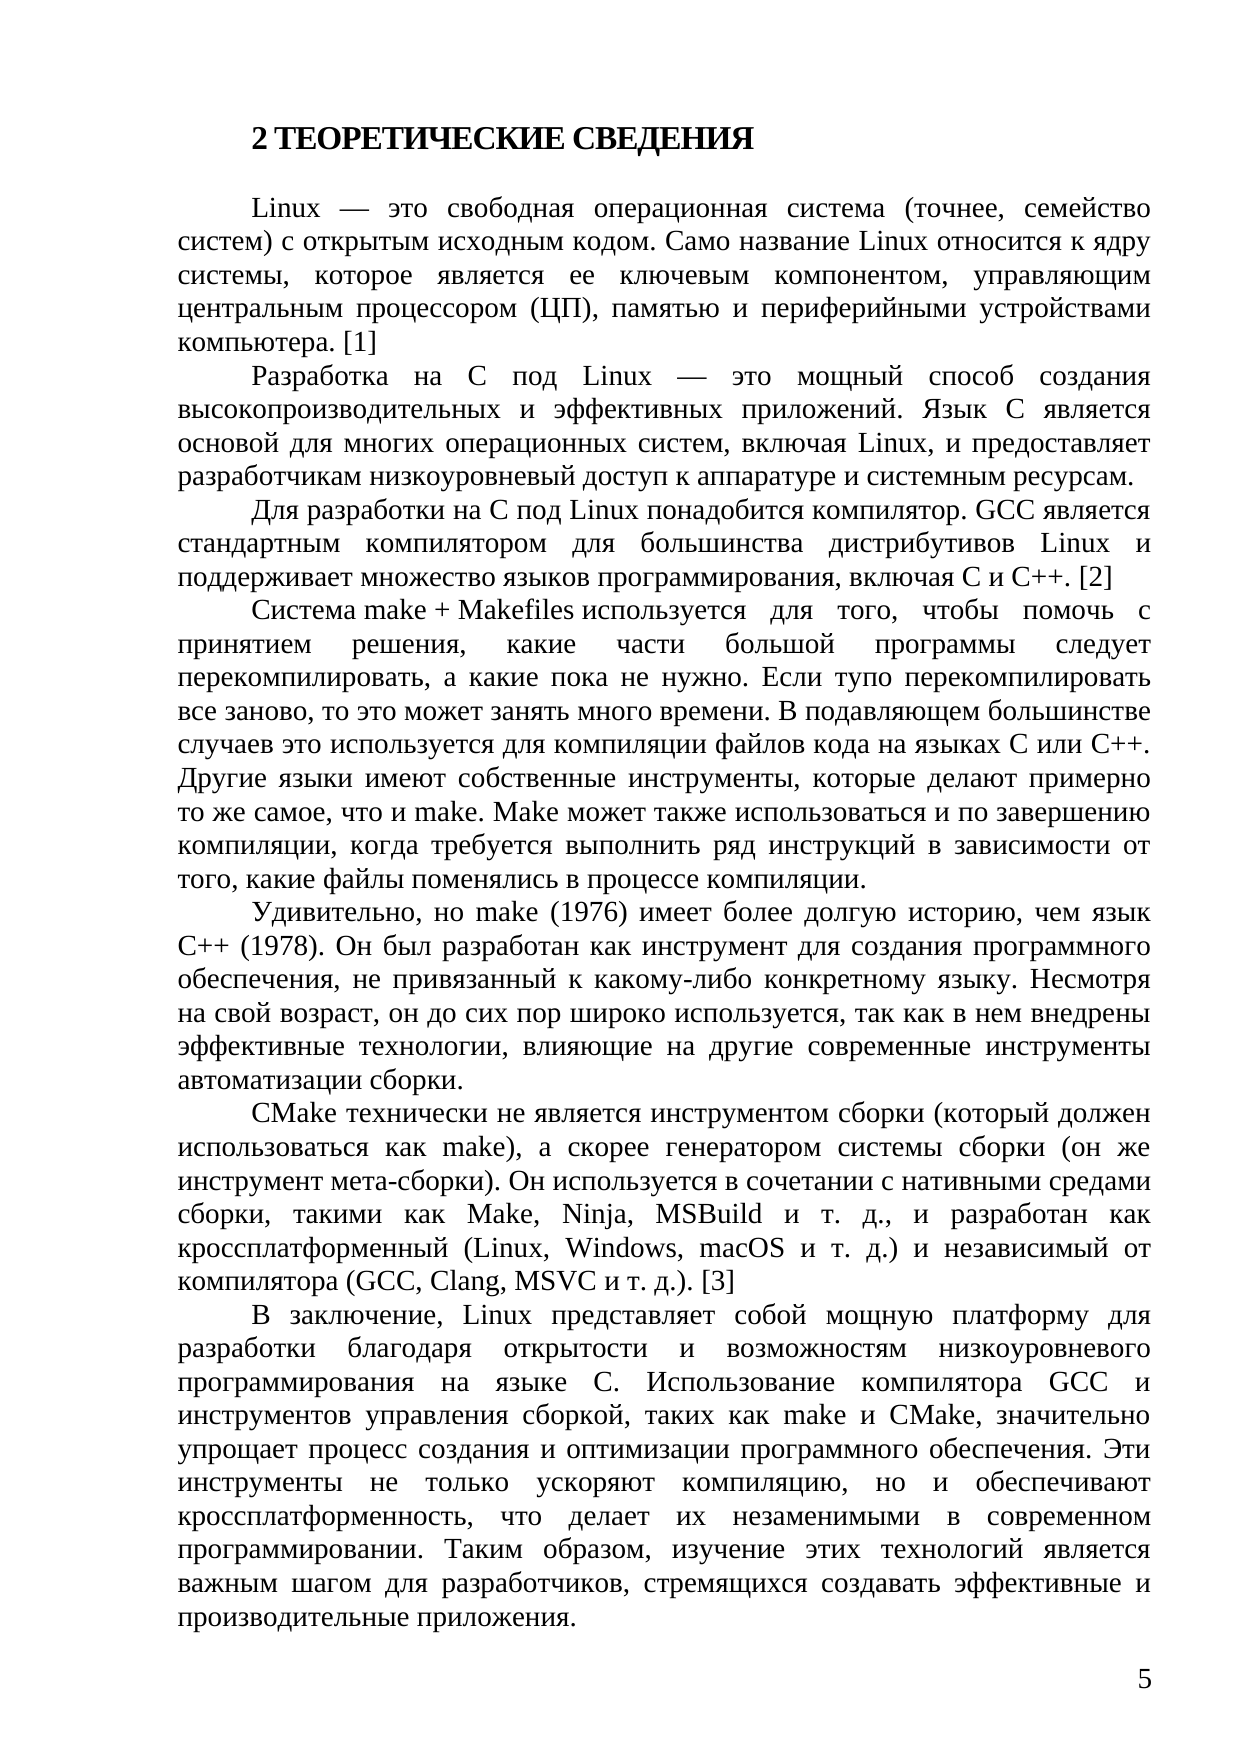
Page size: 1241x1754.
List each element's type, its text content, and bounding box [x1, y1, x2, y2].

list В заключение, Linux представляет собой мощную платформу для разработки благодаря открытости и возможностям низкоуровневого программирования на языке C. Использование компилятора GCC и инструментов управления сборкой, таких как make и CMake, значительно упрощает процесс создания и оптимизации программного обеспечения. Эти инструменты не только ускоряют компиляцию, но и обеспечивают кроссплатформенность, что делает их незаменимыми в современном программировании. Таким образом, изучение этих технологий является важным шагом для разработчиков, стремящихся создавать эффективные и производительные приложения. [177, 1297, 1152, 1632]
list Для разработки на C под Linux понадобится компилятор. GCC является стандартным компилятором для большинства дистрибутивов Linux и поддерживает множество языков программирования, включая C и C++. [2] [177, 492, 1152, 592]
list Linux — это свободная операционная система (точнее, семейство систем) с открытым исходным кодом. Само название Linux относится к ядру системы, которое является ее ключевым компонентом, управляющим центральным процессором (ЦП), памятью и периферийными устройствами компьютера. [1] [177, 190, 1152, 358]
text 2 ТЕОРЕТИЧЕСКИЕ СВЕДЕНИЯ [177, 118, 1152, 156]
list Разработка на C под Linux — это мощный способ создания высокопроизводительных и эффективных приложений. Язык C является основой для многих операционных систем, включая Linux, и предоставляет разработчикам низкоуровневый доступ к аппаратуре и системным ресурсам. [177, 358, 1152, 492]
list Система make + Makefiles используется для того, чтобы помочь с принятием решения, какие части большой программы следует перекомпилировать, а какие пока не нужно. Если тупо перекомпилировать все заново, то это может занять много времени. В подавляющем большинстве случаев это используется для компиляции файлов кода на языках C или C++. Другие языки имеют собственные инструменты, которые делают примерно то же самое, что и make. Make может также использоваться и по завершению компиляции, когда требуется выполнить ряд инструкций в зависимости от того, какие файлы поменялись в процессе компиляции. [177, 592, 1152, 894]
list Удивительно, но make (1976) имеет более долгую историю, чем язык C++ (1978). Он был разработан как инструмент для создания программного обеспечения, не привязанный к какому-либо конкретному языку. Несмотря на свой возраст, он до сих пор широко используется, так как в нем внедрены эффективные технологии, влияющие на другие современные инструменты автоматизации сборки. [177, 894, 1152, 1096]
list CMake технически не является инструментом сборки (который должен использоваться как make), а скорее генератором системы сборки (он же инструмент мета-сборки). Он используется в сочетании с нативными средами сборки, такими как Make, Ninja, MSBuild и т. д., и разработан как кроссплатформенный (Linux, Windows, macOS и т. д.) и независимый от компилятора (GCC, Clang, MSVC и т. д.). [3] [177, 1096, 1152, 1297]
